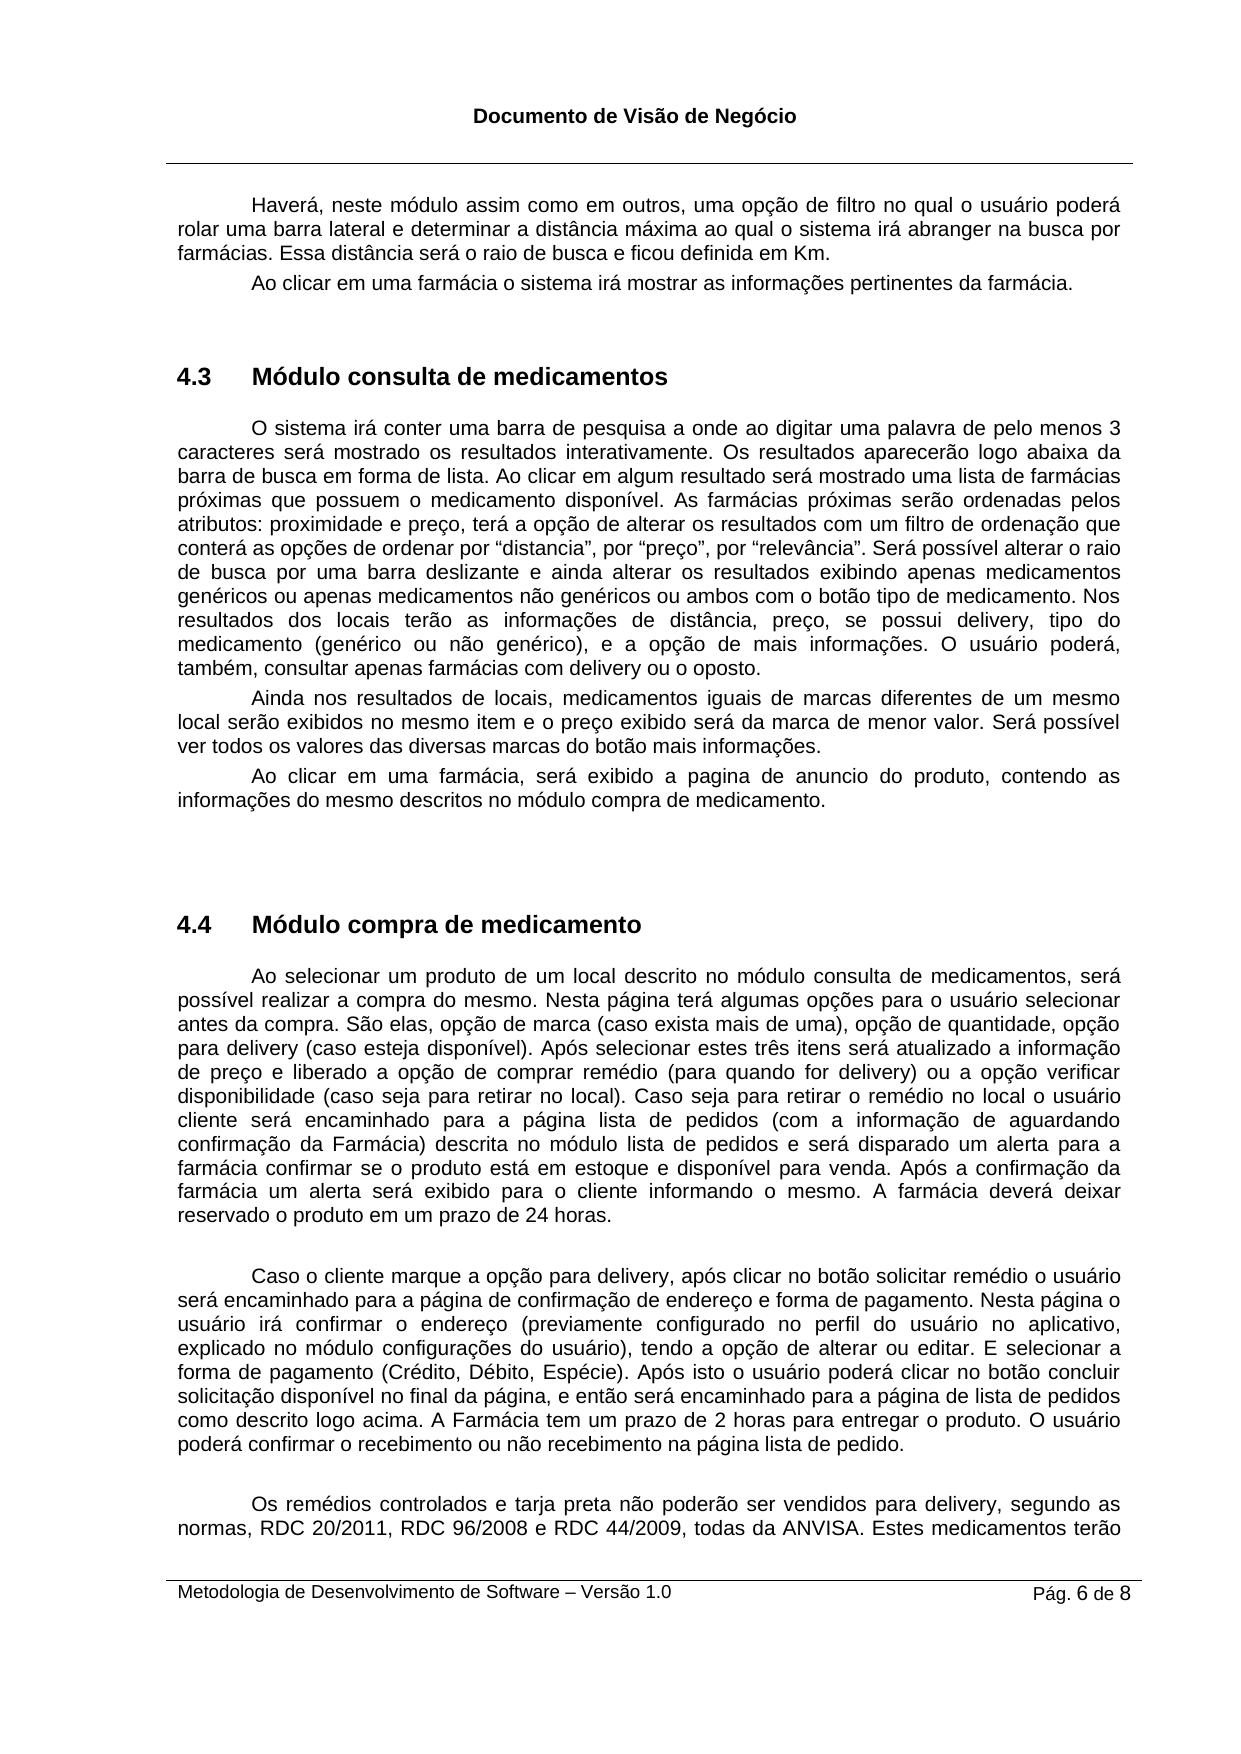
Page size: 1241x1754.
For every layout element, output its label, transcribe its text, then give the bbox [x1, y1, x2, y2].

subtitle Módulo compra de medicamento [177, 910, 1122, 939]
subtitle Módulo consulta de medicamentos [177, 362, 1122, 391]
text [177, 1492, 1122, 1540]
text Ainda nos resultados de locais, medicamentos iguais de marcas diferentes de um mesmo local serão exibidos no mesmo item e o preço exibido será da marca de menor valor. Será possível ver todos os valores das diversas marcas do botão mais informações. [177, 686, 1122, 758]
text Haverá, neste módulo assim como em outros, uma opção de filtro no qual o usuário poderá rolar uma barra lateral e determinar a distância máxima ao qual o sistema irá abranger na busca por farmácias. Essa distância será o raio de busca e ficou definida em Km. [177, 193, 1122, 264]
text Ao clicar em uma farmácia, será exibido a pagina de anuncio do produto, contendo as informações do mesmo descritos no módulo compra de medicamento. [177, 764, 1122, 812]
text Caso o cliente marque a opção para delivery, após clicar no botão solicitar remédio o usuário será encaminhado para a página de confirmação de endereço e forma de pagamento. Nesta página o usuário irá confirmar o endereço (previamente configurado no perfil do usuário no aplicativo, explicado no módulo configurações do usuário), tendo a opção de alterar ou editar. E selecionar a forma de pagamento (Crédito, Débito, Espécie). Após isto o usuário poderá clicar no botão concluir solicitação disponível no final da página, e então será encaminhado para a página de lista de pedidos como descrito logo acima. A Farmácia tem um prazo de 2 horas para entregar o produto. O usuário poderá confirmar o recebimento ou não recebimento na página lista de pedido. [177, 1264, 1122, 1455]
text Ao selecionar um produto de um local descrito no módulo consulta de medicamentos, será possível realizar a compra do mesmo. Nesta página terá algumas opções para o usuário selecionar antes da compra. São elas, opção de marca (caso exista mais de uma), opção de quantidade, opção para delivery (caso esteja disponível). Após selecionar estes três itens será atualizado a informação de preço e liberado a opção de comprar remédio (para quando for delivery) ou a opção verificar disponibilidade (caso seja para retirar no local). Caso seja para retirar o remédio no local o usuário cliente será encaminhado para a página lista de pedidos (com a informação de aguardando confirmação da Farmácia) descrita no módulo lista de pedidos e será disparado um alerta para a farmácia confirmar se o produto está em estoque e disponível para venda. Após a confirmação da farmácia um alerta será exibido para o cliente informando o mesmo. A farmácia deverá deixar reservado o produto em um prazo de 24 horas. [177, 964, 1122, 1227]
text Ao clicar em uma farmácia o sistema irá mostrar as informações pertinentes da farmácia. [177, 271, 1122, 295]
text O sistema irá conter uma barra de pesquisa a onde ao digitar uma palavra de pelo menos 3 caracteres será mostrado os resultados interativamente. Os resultados aparecerão logo abaixa da barra de busca em forma de lista. Ao clicar em algum resultado será mostrado uma lista de farmácias próximas que possuem o medicamento disponível. As farmácias próximas serão ordenadas pelos atributos: proximidade e preço, terá a opção de alterar os resultados com um filtro de ordenação que conterá as opções de ordenar por “distancia”, por “preço”, por “relevância”. Será possível alterar o raio de busca por uma barra deslizante e ainda alterar os resultados exibindo apenas medicamentos genéricos ou apenas medicamentos não genéricos ou ambos com o botão tipo de medicamento. Nos resultados dos locais terão as informações de distância, preço, se possui delivery, tipo do medicamento (genérico ou não genérico), e a opção de mais informações. O usuário poderá, também, consultar apenas farmácias com delivery ou o oposto. [177, 416, 1122, 680]
